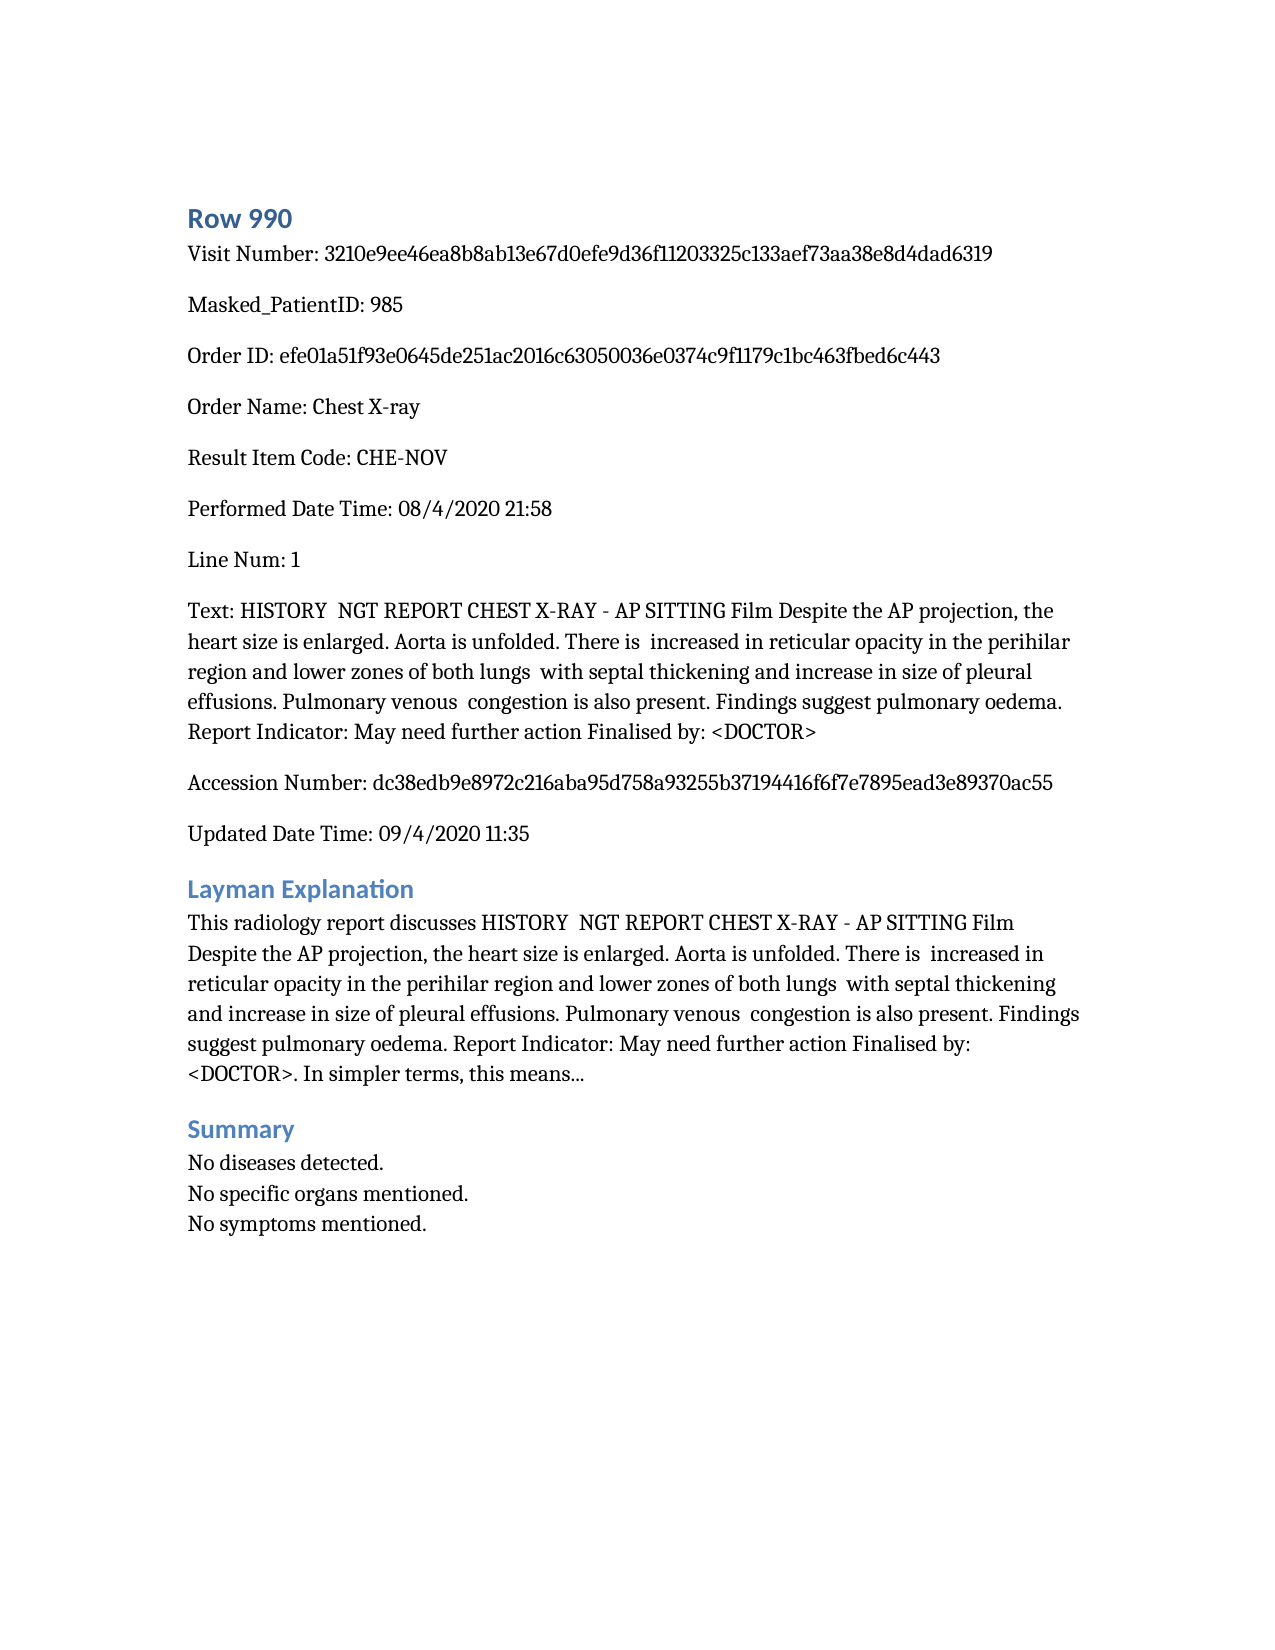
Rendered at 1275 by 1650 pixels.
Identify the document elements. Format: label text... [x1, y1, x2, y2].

text Visit Number: 3210e9ee46ea8b8ab13e67d0efe9d36f11203325c133aef73aa38e8d4dad6319 [187, 241, 1087, 267]
subtitle Summary [187, 1112, 1087, 1145]
subtitle Row 990 [187, 200, 1087, 236]
text Accession Number: dc38edb9e8972c216aba95d758a93255b37194416f6f7e7895ead3e89370ac55 [187, 770, 1087, 796]
text Result Item Code: CHE-NOV [187, 445, 1087, 471]
text Line Num: 1 [187, 547, 1087, 573]
text Text: HISTORY NGT REPORT CHEST X-RAY - AP SITTING Film Despite the AP projection, the heart size is enlarged. Aorta is unfolded. There is increased in reticular opacity in the perihilar region and lower zones of both lungs with septal thickening and increase in size of pleural effusions. Pulmonary venous congestion is also present. Findings suggest pulmonary oedema. Report Indicator: May need further action Finalised by: <DOCTOR> [187, 598, 1087, 745]
text This radiology report discusses HISTORY NGT REPORT CHEST X-RAY - AP SITTING Film Despite the AP projection, the heart size is enlarged. Aorta is unfolded. There is increased in reticular opacity in the perihilar region and lower zones of both lungs with septal thickening and increase in size of pleural effusions. Pulmonary venous congestion is also present. Findings suggest pulmonary oedema. Report Indicator: May need further action Finalised by: <DOCTOR>. In simpler terms, this means... [187, 910, 1087, 1087]
subtitle Layman Explanation [187, 872, 1087, 905]
text Updated Date Time: 09/4/2020 11:35 [187, 821, 1087, 847]
text Order ID: efe01a51f93e0645de251ac2016c63050036e0374c9f1179c1bc463fbed6c443 [187, 343, 1087, 369]
text Order Name: Chest X-ray [187, 394, 1087, 420]
text Performed Date Time: 08/4/2020 21:58 [187, 496, 1087, 522]
text Masked_PatientID: 985 [187, 292, 1087, 318]
text No diseases detected. No specific organs mentioned. No symptoms mentioned. [187, 1150, 1087, 1237]
